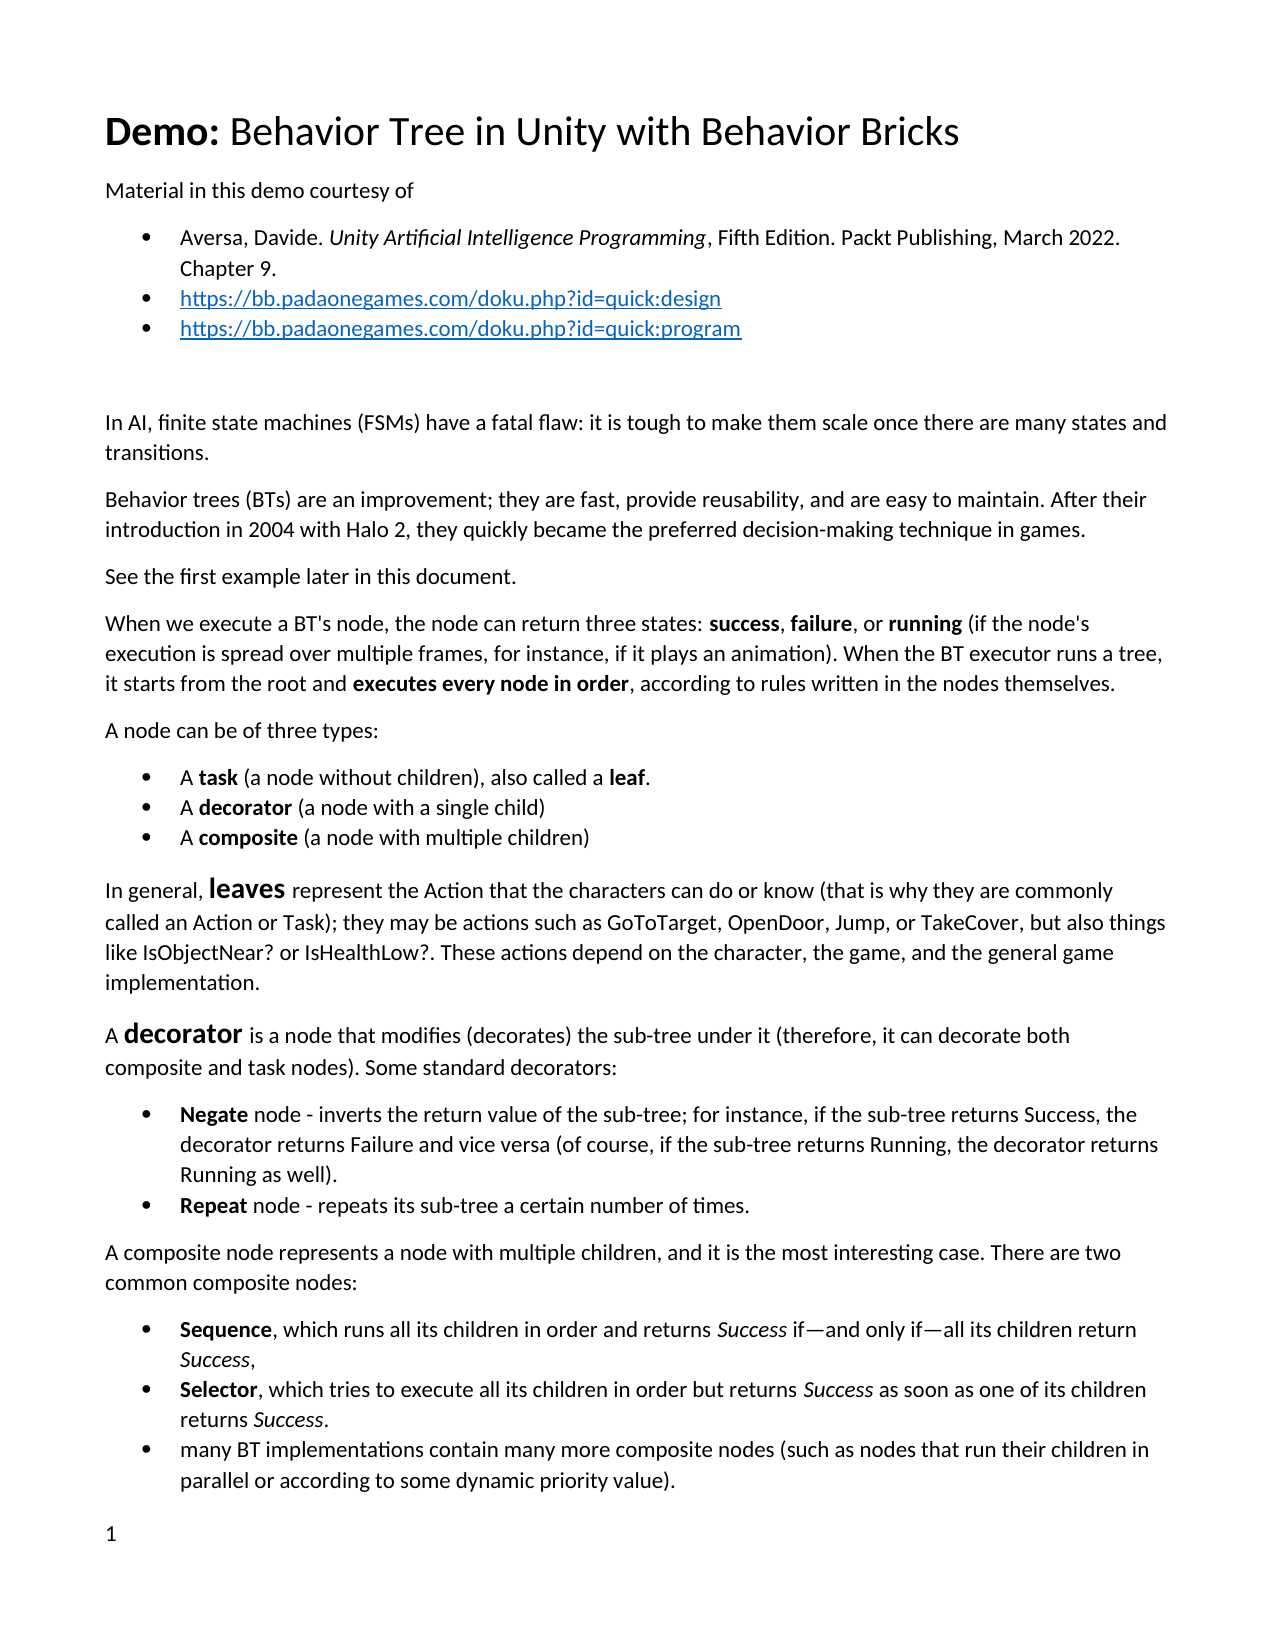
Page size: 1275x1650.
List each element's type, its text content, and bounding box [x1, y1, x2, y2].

text Behavior trees (BTs) are an improvement; they are fast, provide reusability, and are easy to maintain. After their introduction in 2004 with Halo 2, they quickly became the preferred decision-making technique in games. [105, 485, 1170, 543]
list Sequence, which runs all its children in order and returns Success if—and only if—all its children return Success, [142, 1315, 1170, 1373]
text A composite node represents a node with multiple children, and it is the most interesting case. There are two common composite nodes: [105, 1238, 1170, 1296]
list Negate node - inverts the return value of the sub-tree; for instance, if the sub-tree returns Success, the decorator returns Failure and vice versa (of course, if the sub-tree returns Running, the decorator returns Running as well). [142, 1100, 1170, 1188]
text A node can be of three types: [105, 716, 1170, 744]
text See the first example later in this document. [105, 562, 1170, 590]
text In general, leaves represent the Action that the characters can do or know (that is why they are commonly called an Action or Task); they may be actions such as GoToTarget, OpenDoor, Jump, or TakeCover, but also things like IsObjectNear? or IsHealthLow?. These actions depend on the character, the game, and the general game implementation. [105, 870, 1170, 997]
text A decorator is a node that modifies (decorates) the sub-tree under it (therefore, it can decorate both composite and task nodes). Some standard decorators: [105, 1015, 1170, 1081]
list A task (a node without children), also called a leaf. [142, 763, 1170, 791]
text Material in this demo courtesy of [105, 177, 1170, 204]
list many BT implementations contain many more composite nodes (such as nodes that run their children in parallel or according to some dynamic priority value). [142, 1436, 1170, 1494]
list Selector, which tries to execute all its children in order but returns Success as soon as one of its children returns Success. [142, 1375, 1170, 1433]
text In AI, finite state machines (FSMs) have a fatal flaw: it is tough to make them scale once there are many states and transitions. [105, 408, 1170, 466]
list https://bb.padaonegames.com/doku.php?id=quick:design [142, 284, 1170, 312]
list A composite (a node with multiple children) [142, 823, 1170, 851]
list Aversa, Davide. Unity Artificial Intelligence Programming, Fifth Edition. Packt Publishing, March 2022. Chapter 9. [142, 223, 1170, 282]
list Repeat node - repeats its sub-tree a certain number of times. [142, 1191, 1170, 1219]
list A decorator (a node with a single child) [142, 793, 1170, 821]
list https://bb.padaonegames.com/doku.php?id=quick:program [142, 314, 1170, 342]
text Demo: Behavior Tree in Unity with Behavior Bricks [105, 105, 1170, 156]
text When we execute a BT's node, the node can return three states: success, failure, or running (if the node's execution is spread over multiple frames, for instance, if it plays an animation). When the BT executor runs a tree, it starts from the root and executes every node in order, according to rules written in the nodes themselves. [105, 609, 1170, 697]
